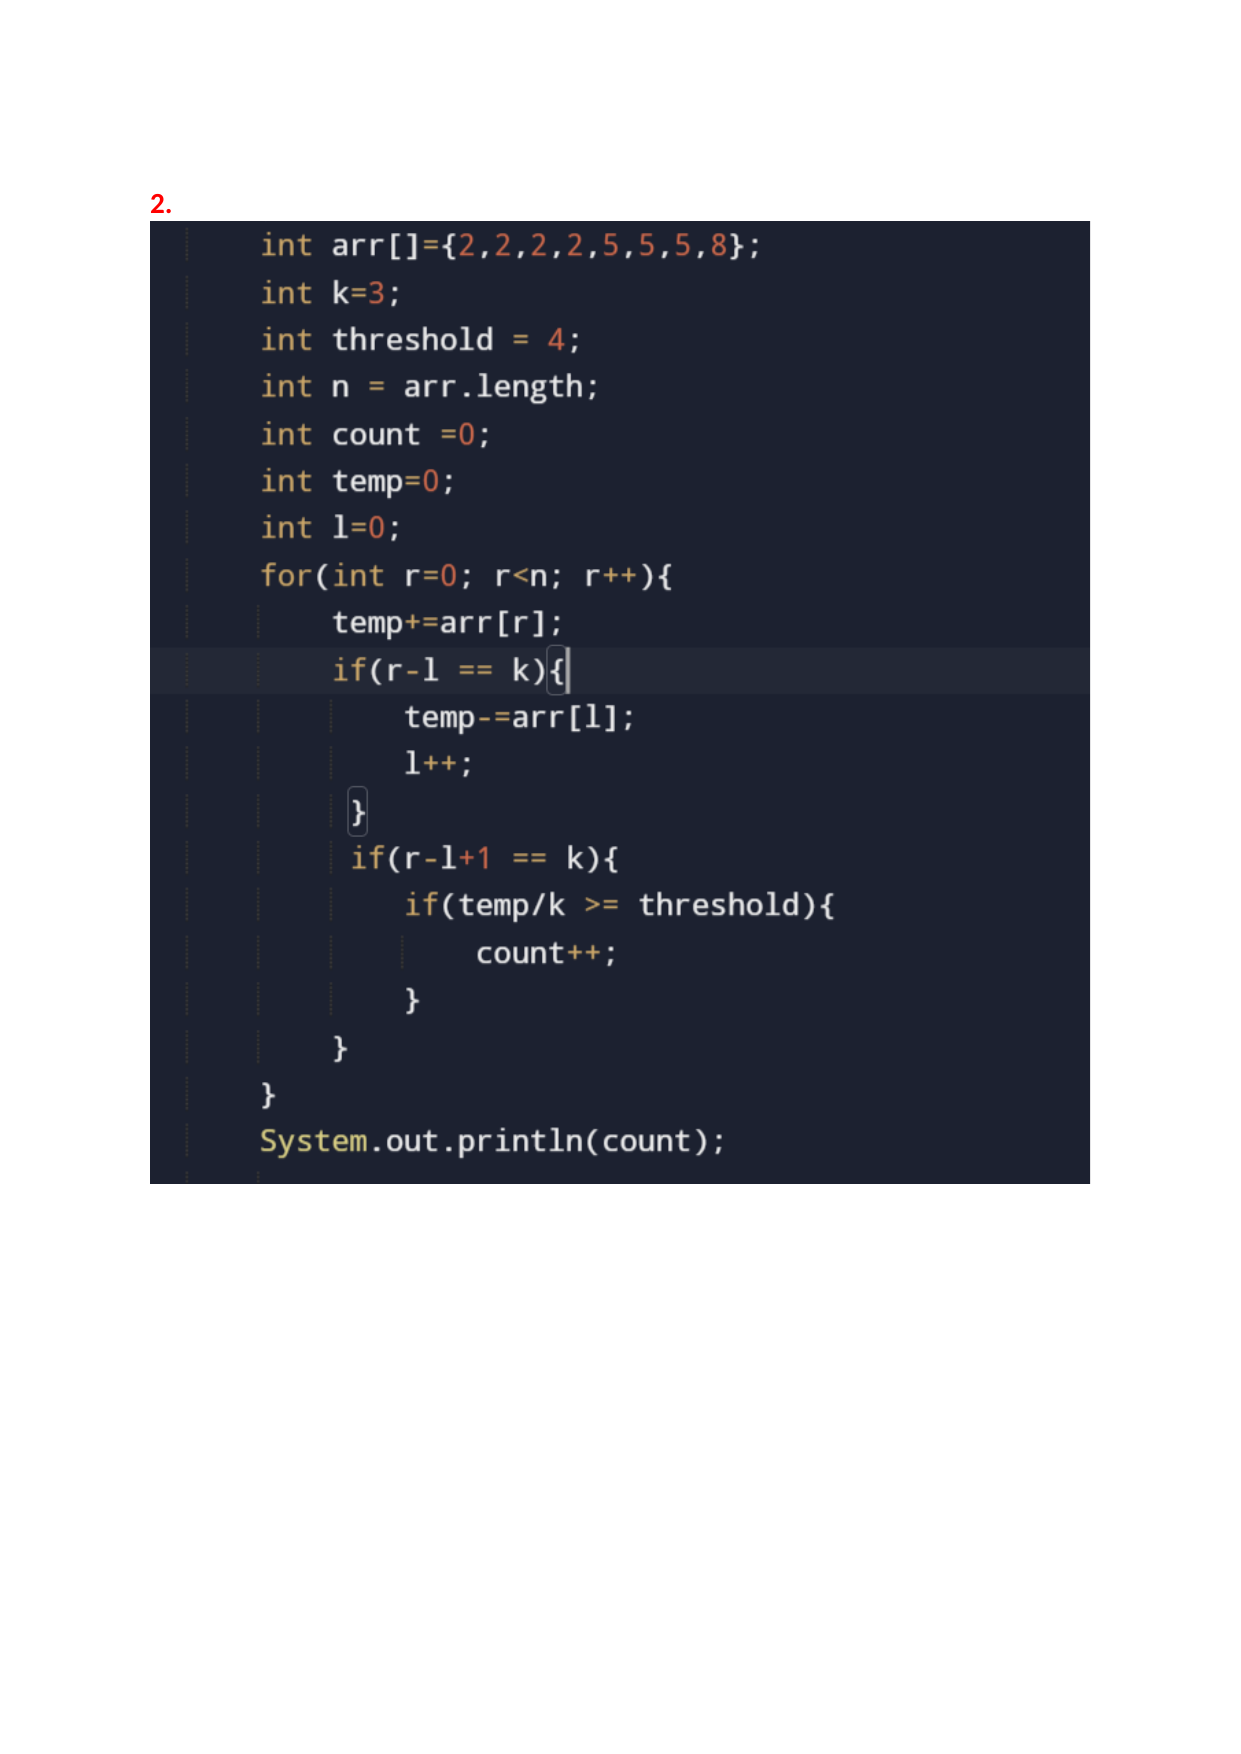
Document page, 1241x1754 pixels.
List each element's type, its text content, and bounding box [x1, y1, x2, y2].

text 2. [150, 186, 1090, 221]
picture [150, 221, 1091, 1184]
